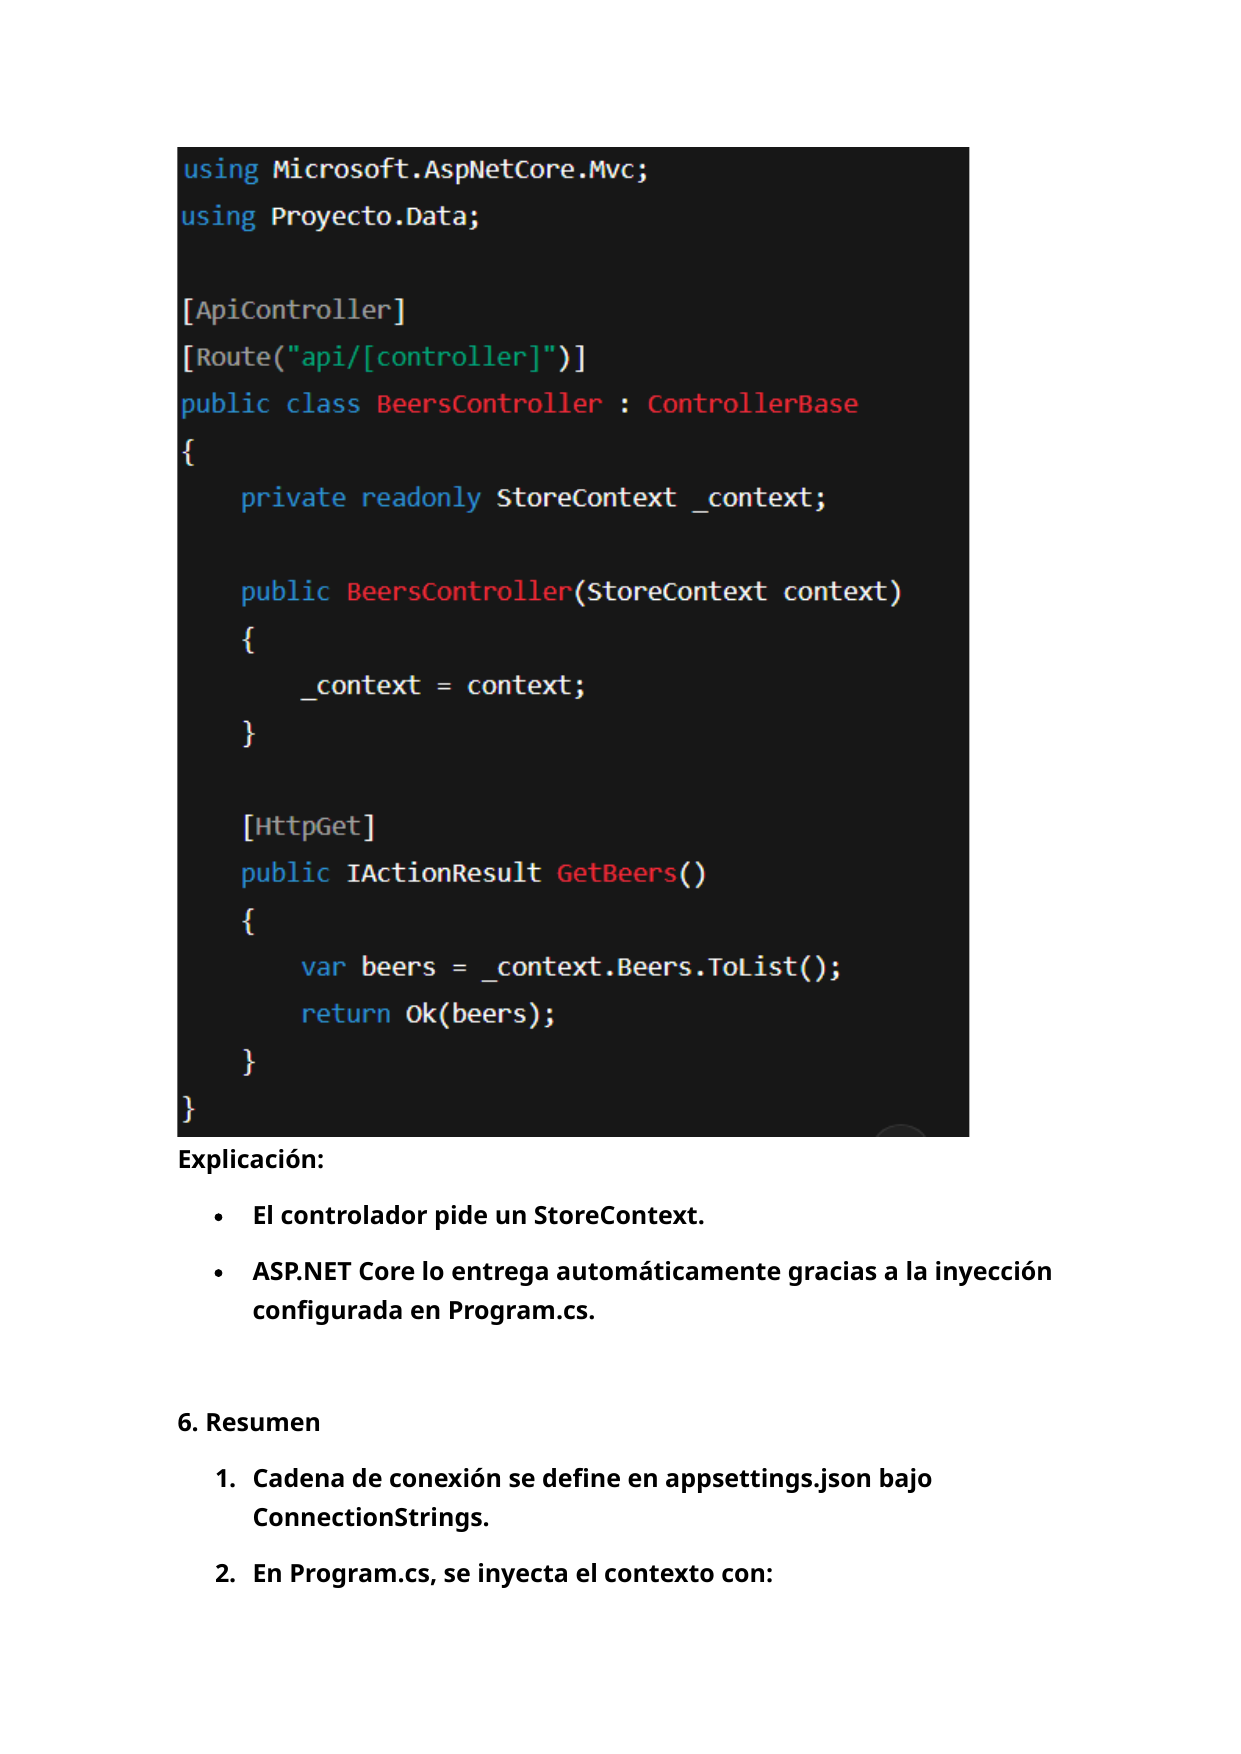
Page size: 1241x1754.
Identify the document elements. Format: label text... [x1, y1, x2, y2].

text 6. Resumen [177, 1404, 1063, 1438]
list ASP.NET Core lo entrega automáticamente gracias a la inyección configurada en Program.cs. [215, 1253, 1063, 1327]
list Cadena de conexión se define en appsettings.json bajo ConnectionStrings. [215, 1460, 1063, 1533]
picture [177, 147, 970, 1137]
list En Program.cs, se inyecta el contexto con: [215, 1555, 1063, 1589]
list El controlador pide un StoreContext. [215, 1198, 1063, 1232]
